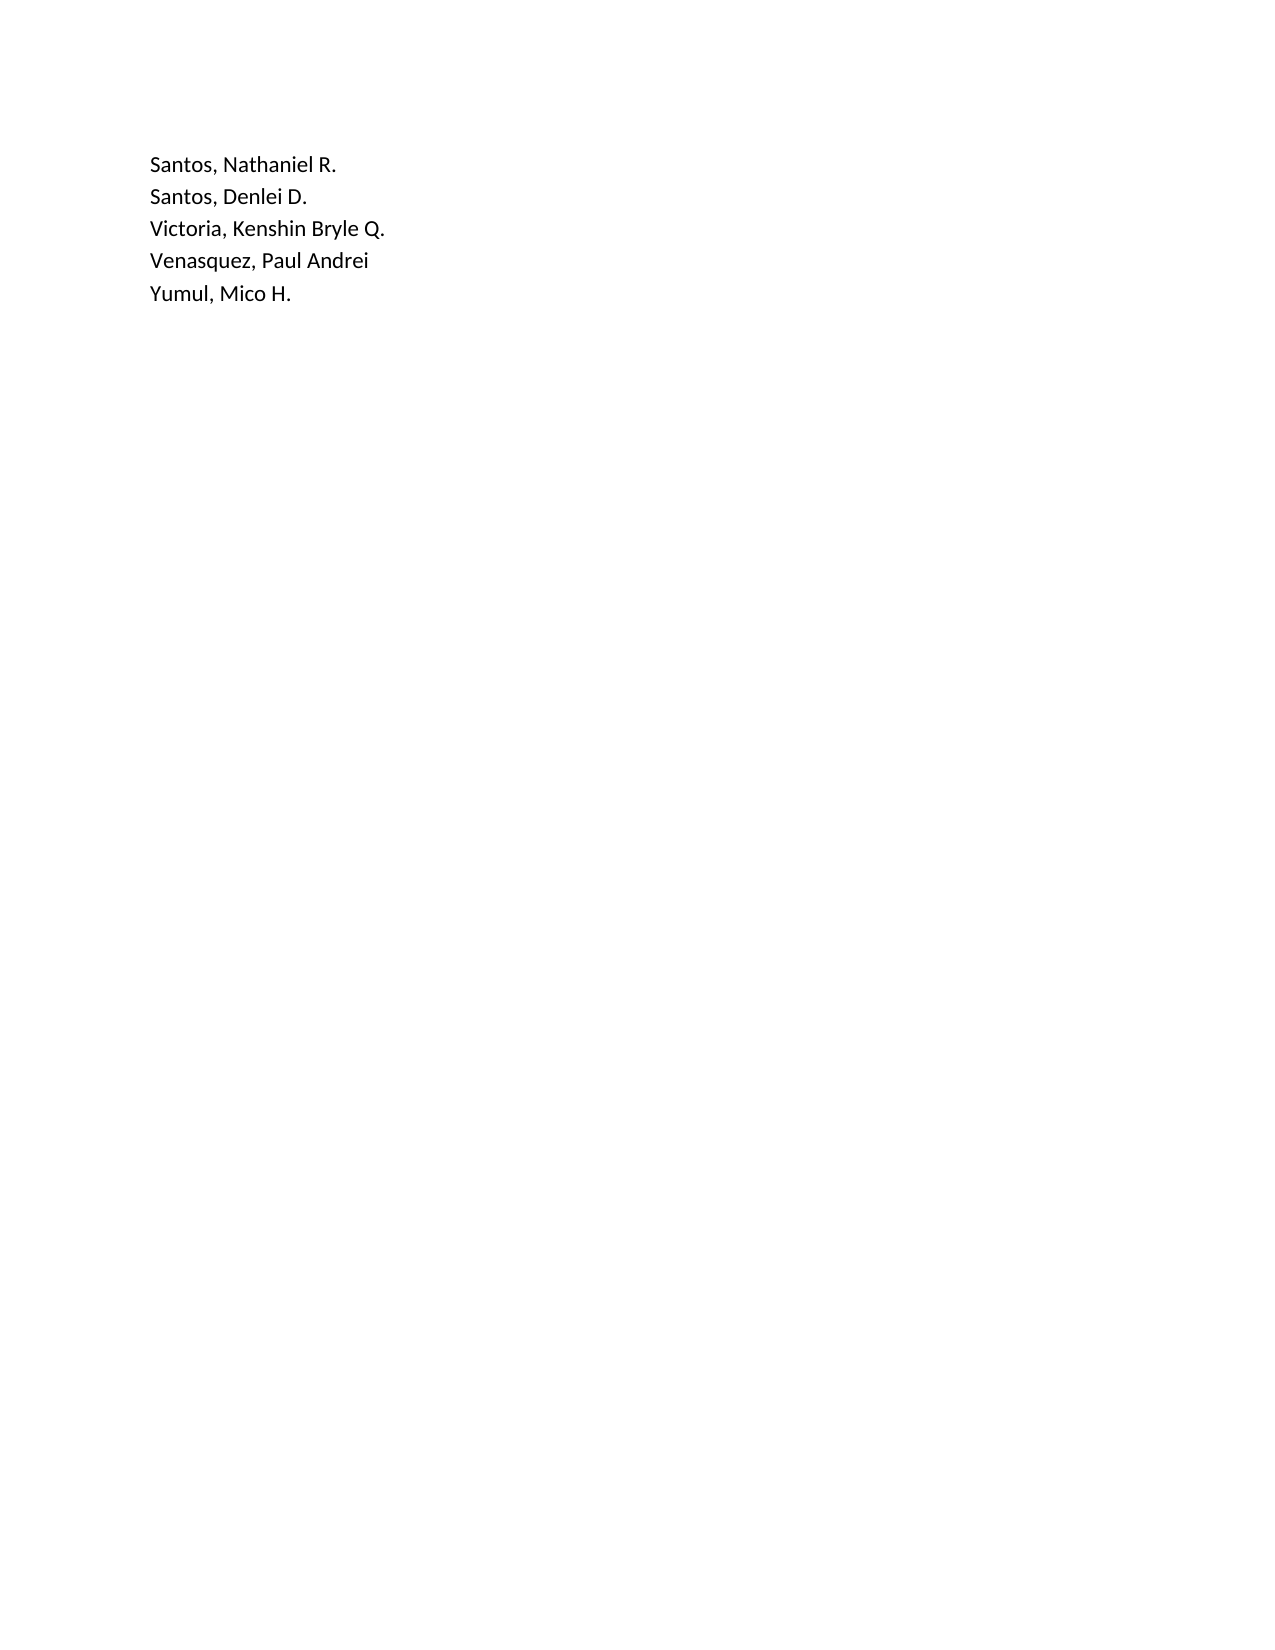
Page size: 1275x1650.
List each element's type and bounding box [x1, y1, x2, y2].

text [150, 150, 1125, 307]
